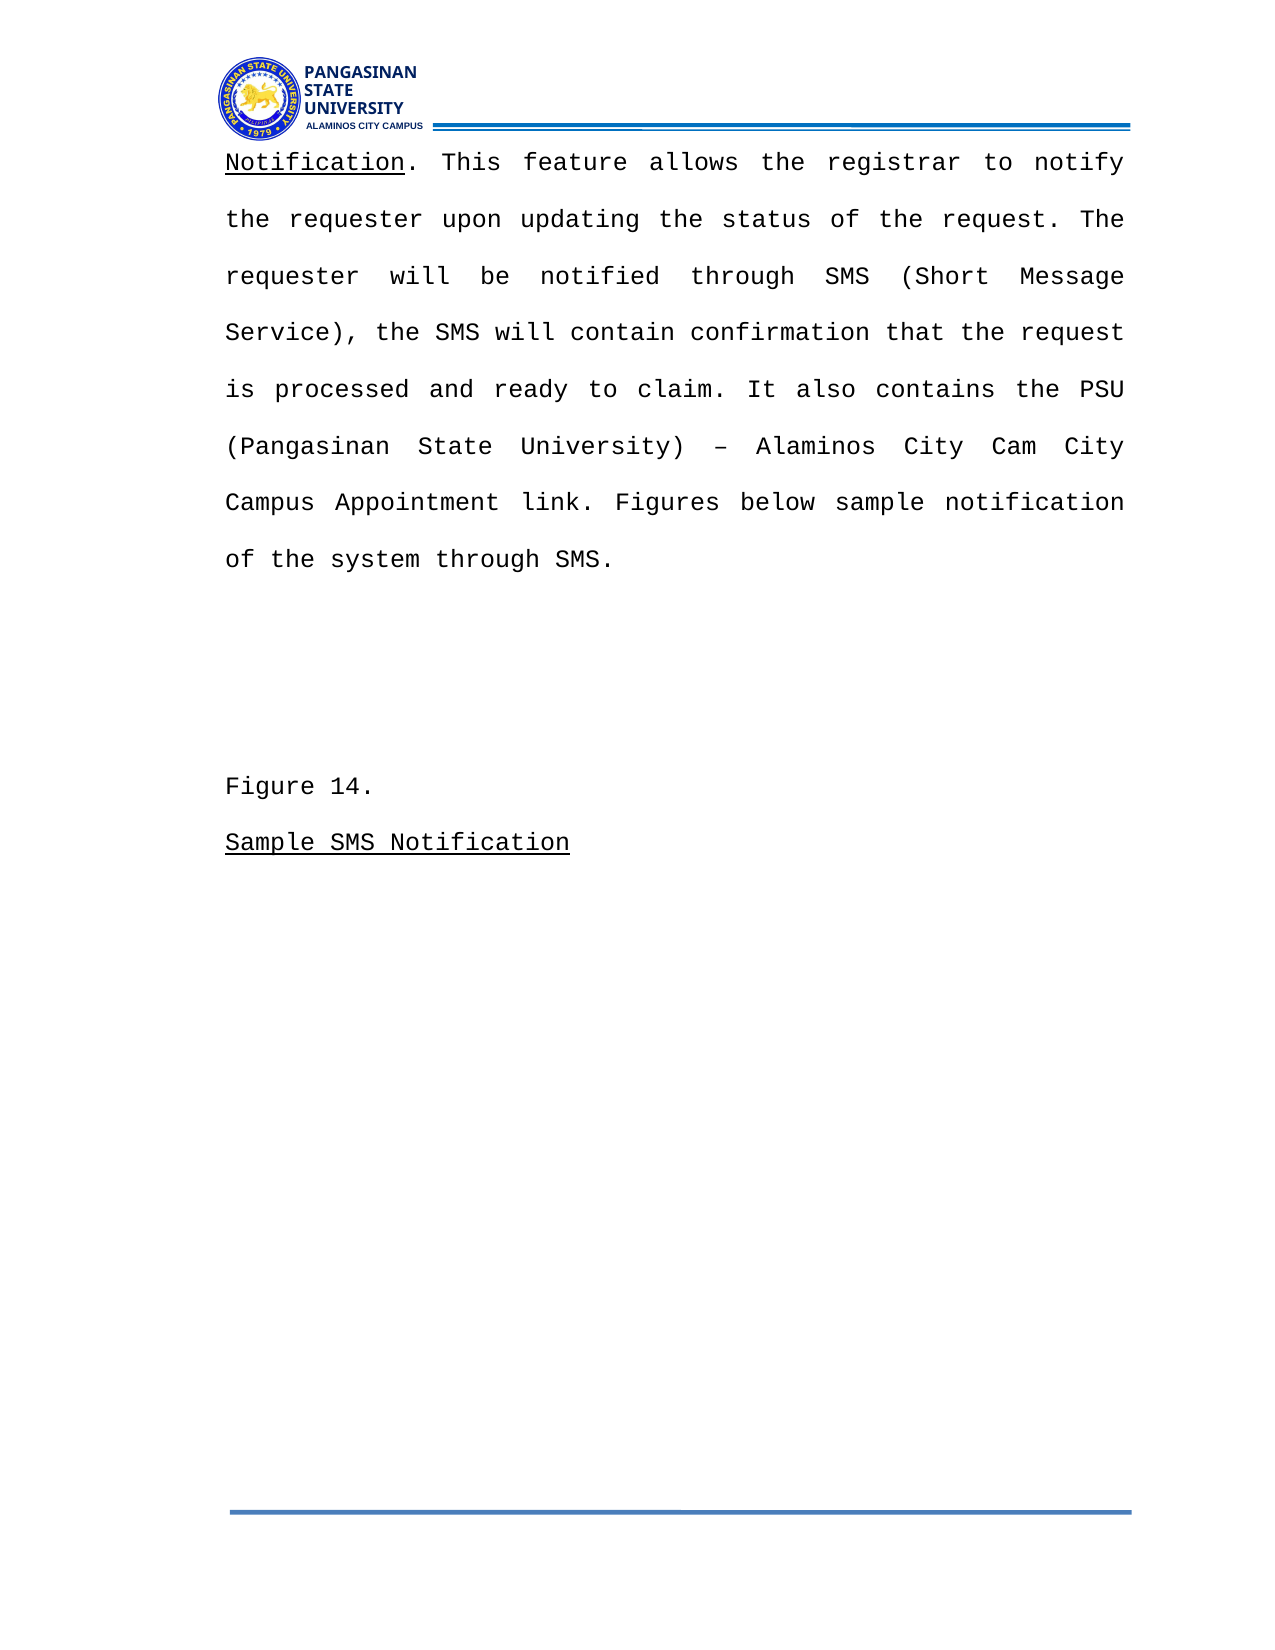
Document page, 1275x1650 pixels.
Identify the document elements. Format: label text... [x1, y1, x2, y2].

picture [218, 57, 301, 141]
text Figure 14. [225, 773, 1125, 802]
text Sample SMS Notification [225, 830, 1125, 858]
text Notification. This feature allows the registrar to notify the requester upon updating the status of the request. The requester will be notified through SMS (Short Message Service), the SMS will contain confirmation that the request is processed and ready to claim. It also contains the PSU (Pangasinan State University) – Alaminos City Cam City Campus Appointment link. Figures below sample notification of the system through SMS. [225, 150, 1125, 575]
